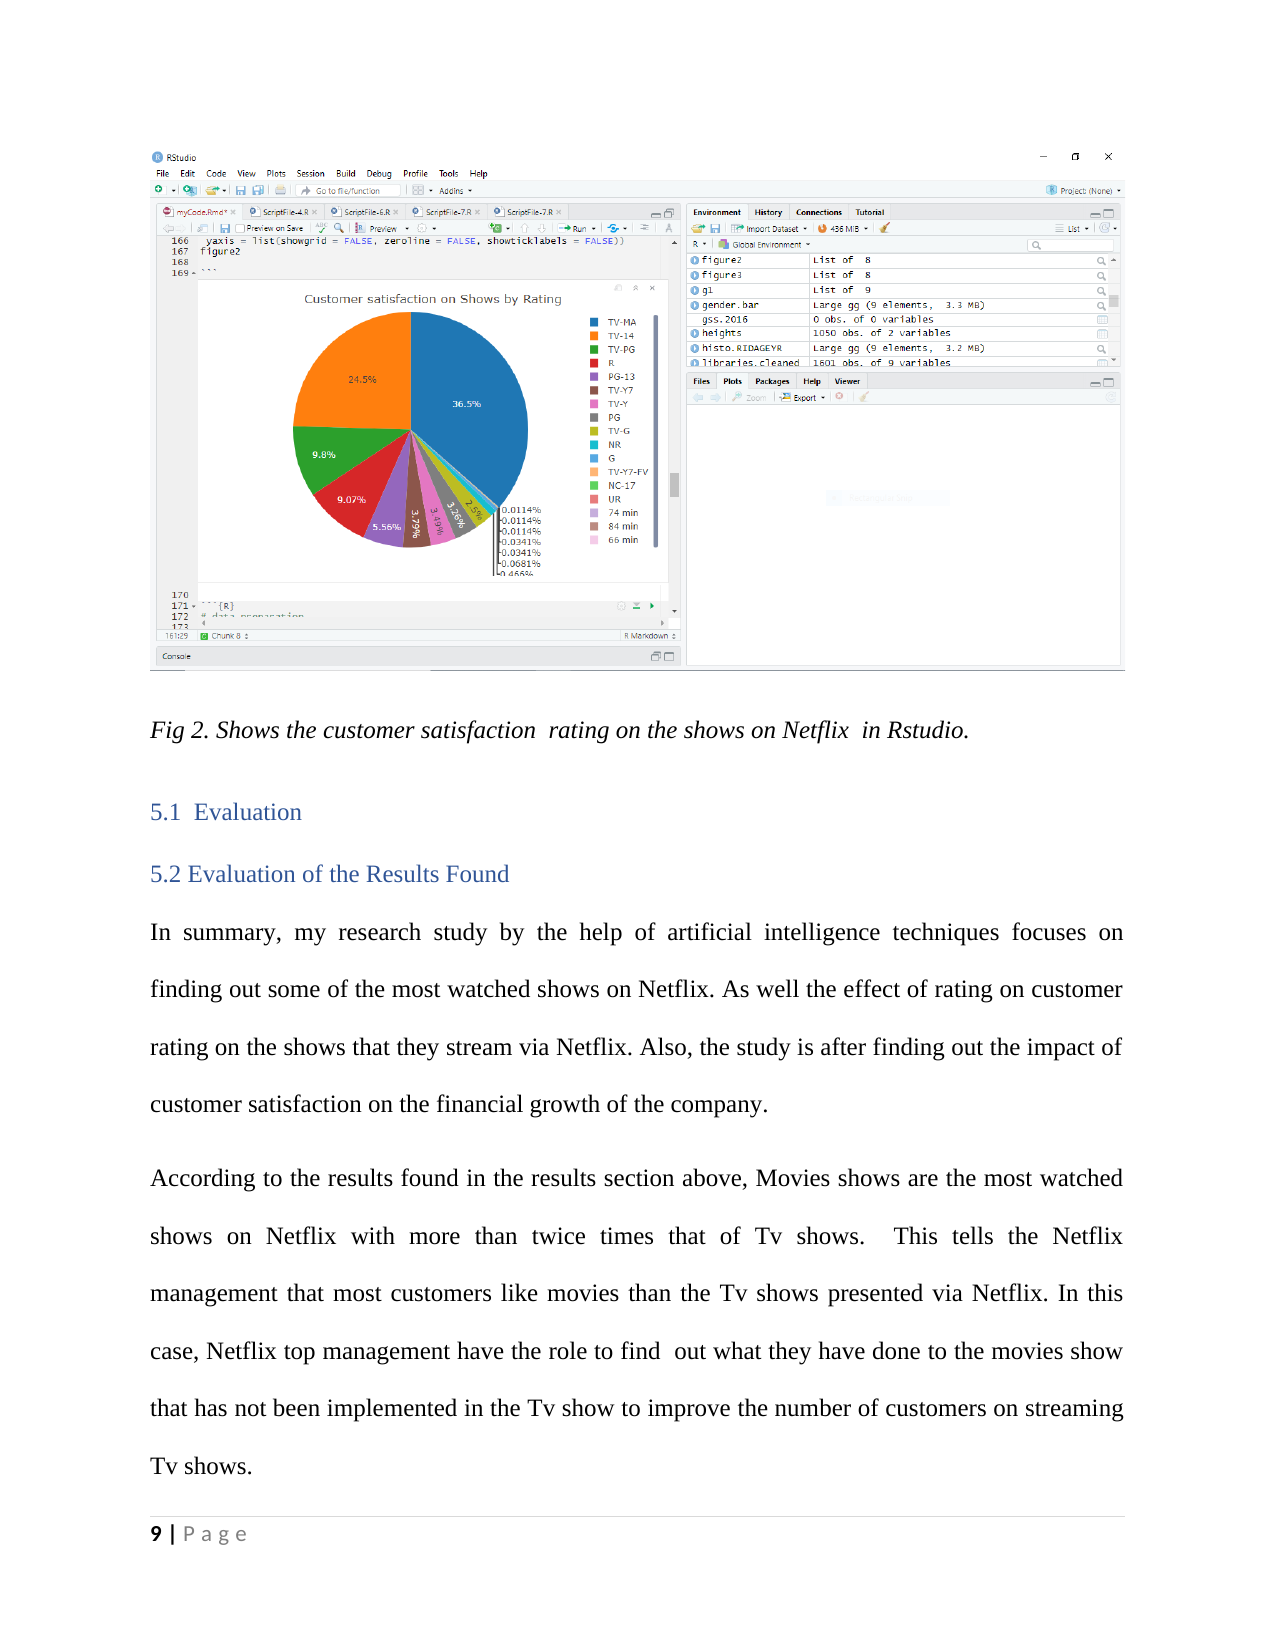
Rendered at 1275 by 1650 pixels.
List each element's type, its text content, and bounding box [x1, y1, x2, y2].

subtitle 5.2 Evaluation of the Results Found [150, 859, 1125, 888]
text In summary, my research study by the help of artificial intelligence techniques focuses on finding out some of the most watched shows on Netflix. As well the effect of rating on customer rating on the shows that they stream via Netflix. Also, the study is after finding out the impact of customer satisfaction on the financial growth of the company. [150, 917, 1125, 1118]
text According to the results found in the results section above, Movies shows are the most watched shows on Netflix with more than twice times that of Tv shows. This tells the Netflix management that most customers like movies than the Tv shows presented via Netflix. In this case, Netflix top management have the role to find out what they have done to the movies show that has not been implemented in the Tv show to improve the number of customers on streaming Tv shows. [150, 1163, 1125, 1479]
picture [150, 150, 1125, 671]
subtitle 5.1 Evaluation [150, 797, 1125, 826]
text Fig 2. Shows the customer satisfaction rating on the shows on Netflix in Rstudio. [150, 715, 1125, 744]
